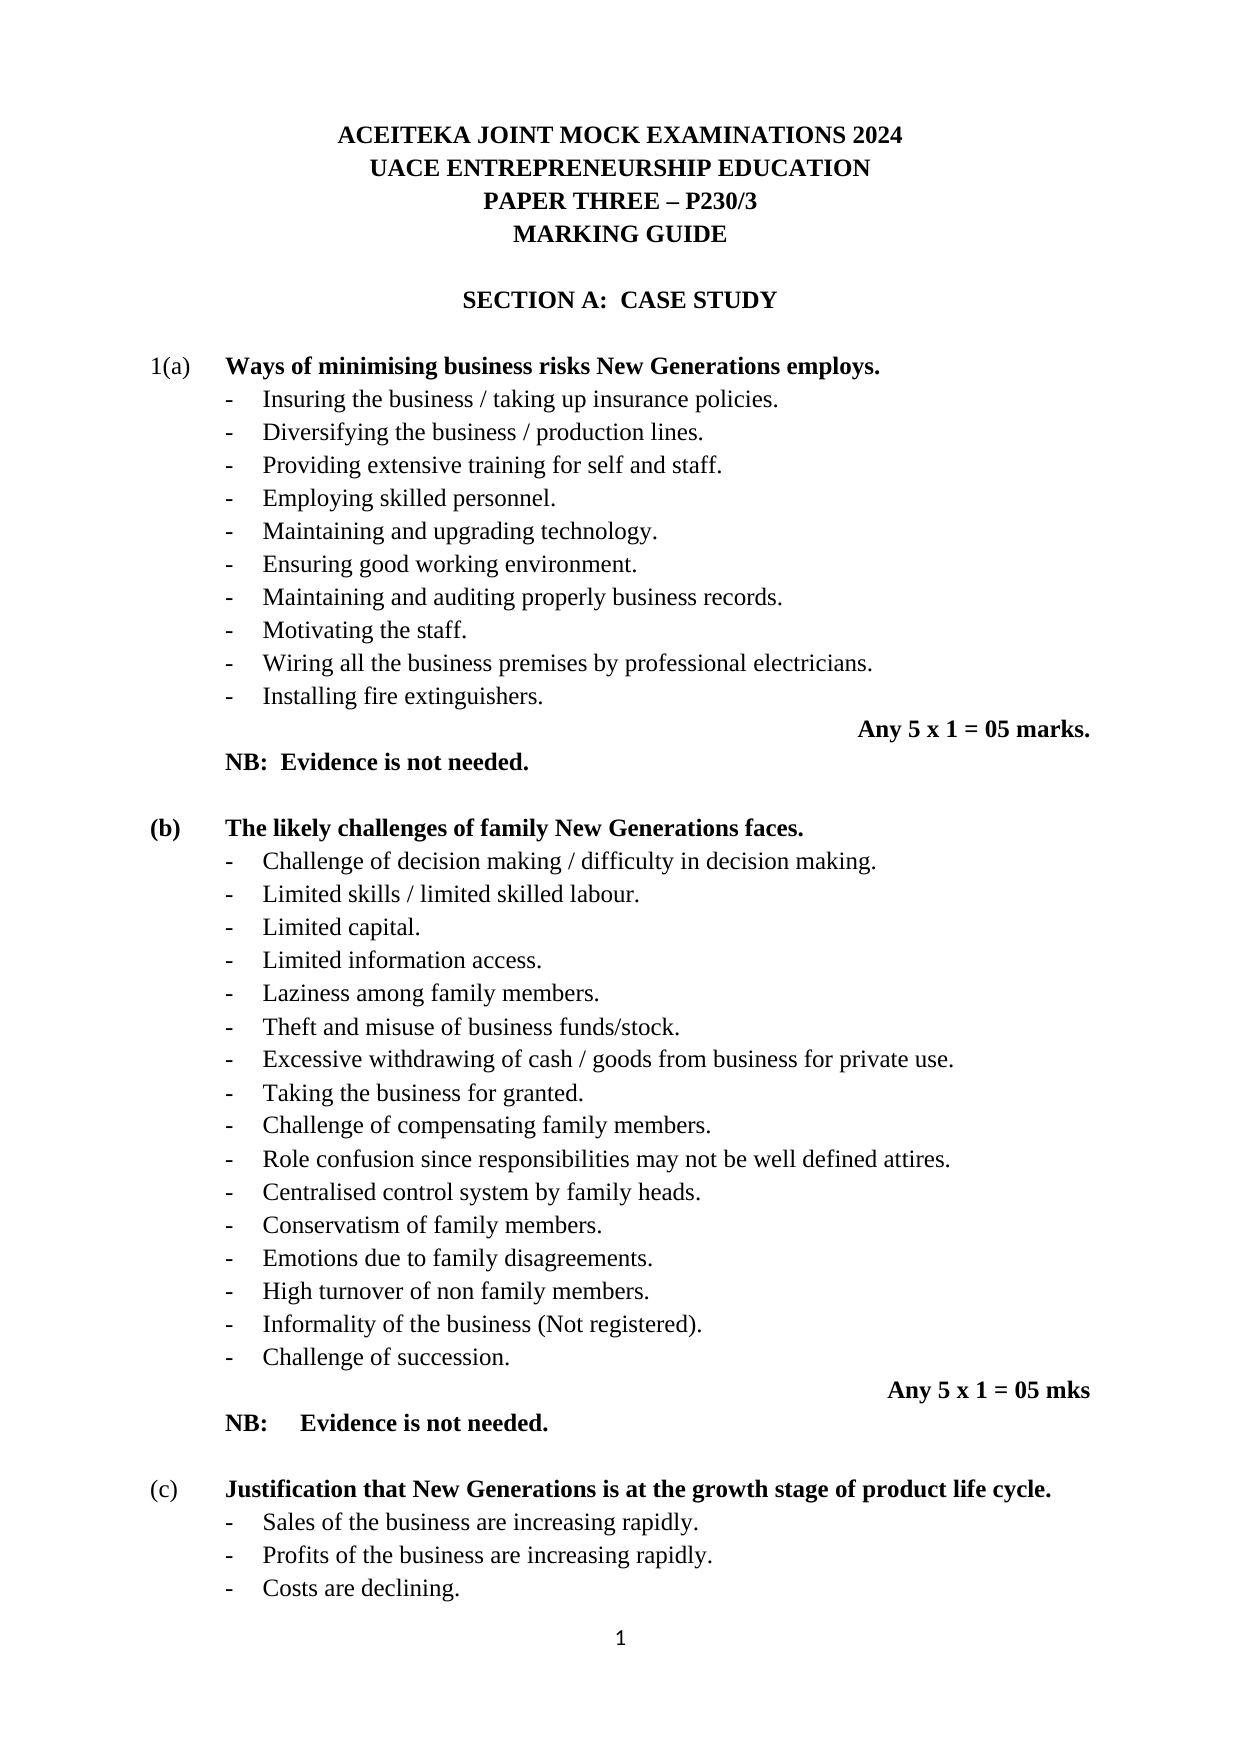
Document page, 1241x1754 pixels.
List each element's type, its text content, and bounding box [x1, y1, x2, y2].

text MARKING GUIDE [150, 219, 1090, 248]
list Theft and misuse of business funds/stock. [225, 1012, 1090, 1040]
list Profits of the business are increasing rapidly. [225, 1540, 1090, 1569]
text ACEITEKA JOINT MOCK EXAMINATIONS 2024 [150, 120, 1090, 149]
list Centralised control system by family heads. [225, 1177, 1090, 1205]
text NB: Evidence is not needed. [150, 747, 1090, 776]
text PAPER THREE – P230/3 [150, 186, 1090, 215]
text (c) Justification that New Generations is at the growth stage of product life cycle. [150, 1474, 1090, 1503]
list Laziness among family members. [225, 978, 1090, 1007]
text UACE ENTREPRENEURSHIP EDUCATION [150, 153, 1090, 182]
list Providing extensive training for self and staff. [225, 450, 1090, 479]
list Diversifying the business / production lines. [225, 417, 1090, 446]
list Limited capital. [225, 912, 1090, 941]
list Costs are declining. [225, 1573, 1090, 1602]
text Any 5 x 1 = 05 mks [150, 1375, 1090, 1403]
list Challenge of succession. [225, 1342, 1090, 1371]
list Sales of the business are increasing rapidly. [225, 1507, 1090, 1536]
list Challenge of compensating family members. [225, 1111, 1090, 1139]
list Conservatism of family members. [225, 1210, 1090, 1238]
list Taking the business for granted. [225, 1078, 1090, 1106]
list Emotions due to family disagreements. [225, 1243, 1090, 1271]
list Installing fire extinguishers. [225, 681, 1090, 710]
list Motivating the staff. [225, 615, 1090, 644]
text NB: Evidence is not needed. [150, 1408, 1090, 1437]
text Any 5 x 1 = 05 marks. [150, 714, 1090, 743]
list Limited skills / limited skilled labour. [225, 879, 1090, 908]
list Employing skilled personnel. [225, 483, 1090, 512]
list Limited information access. [225, 946, 1090, 974]
list Insuring the business / taking up insurance policies. [225, 384, 1090, 413]
list Maintaining and upgrading technology. [225, 516, 1090, 545]
list Excessive withdrawing of cash / goods from business for private use. [225, 1044, 1090, 1073]
list High turnover of non family members. [225, 1276, 1090, 1304]
list Role confusion since responsibilities may not be well defined attires. [225, 1144, 1090, 1172]
list Informality of the business (Not registered). [225, 1309, 1090, 1337]
list Wiring all the business premises by professional electricians. [225, 648, 1090, 677]
text (b) The likely challenges of family New Generations faces. [150, 813, 1090, 842]
list Challenge of decision making / difficulty in decision making. [225, 846, 1090, 875]
list Ensuring good working environment. [225, 549, 1090, 578]
list Maintaining and auditing properly business records. [225, 582, 1090, 611]
text 1(a) Ways of minimising business risks New Generations employs. [150, 351, 1090, 380]
text SECTION A: CASE STUDY [150, 285, 1090, 314]
